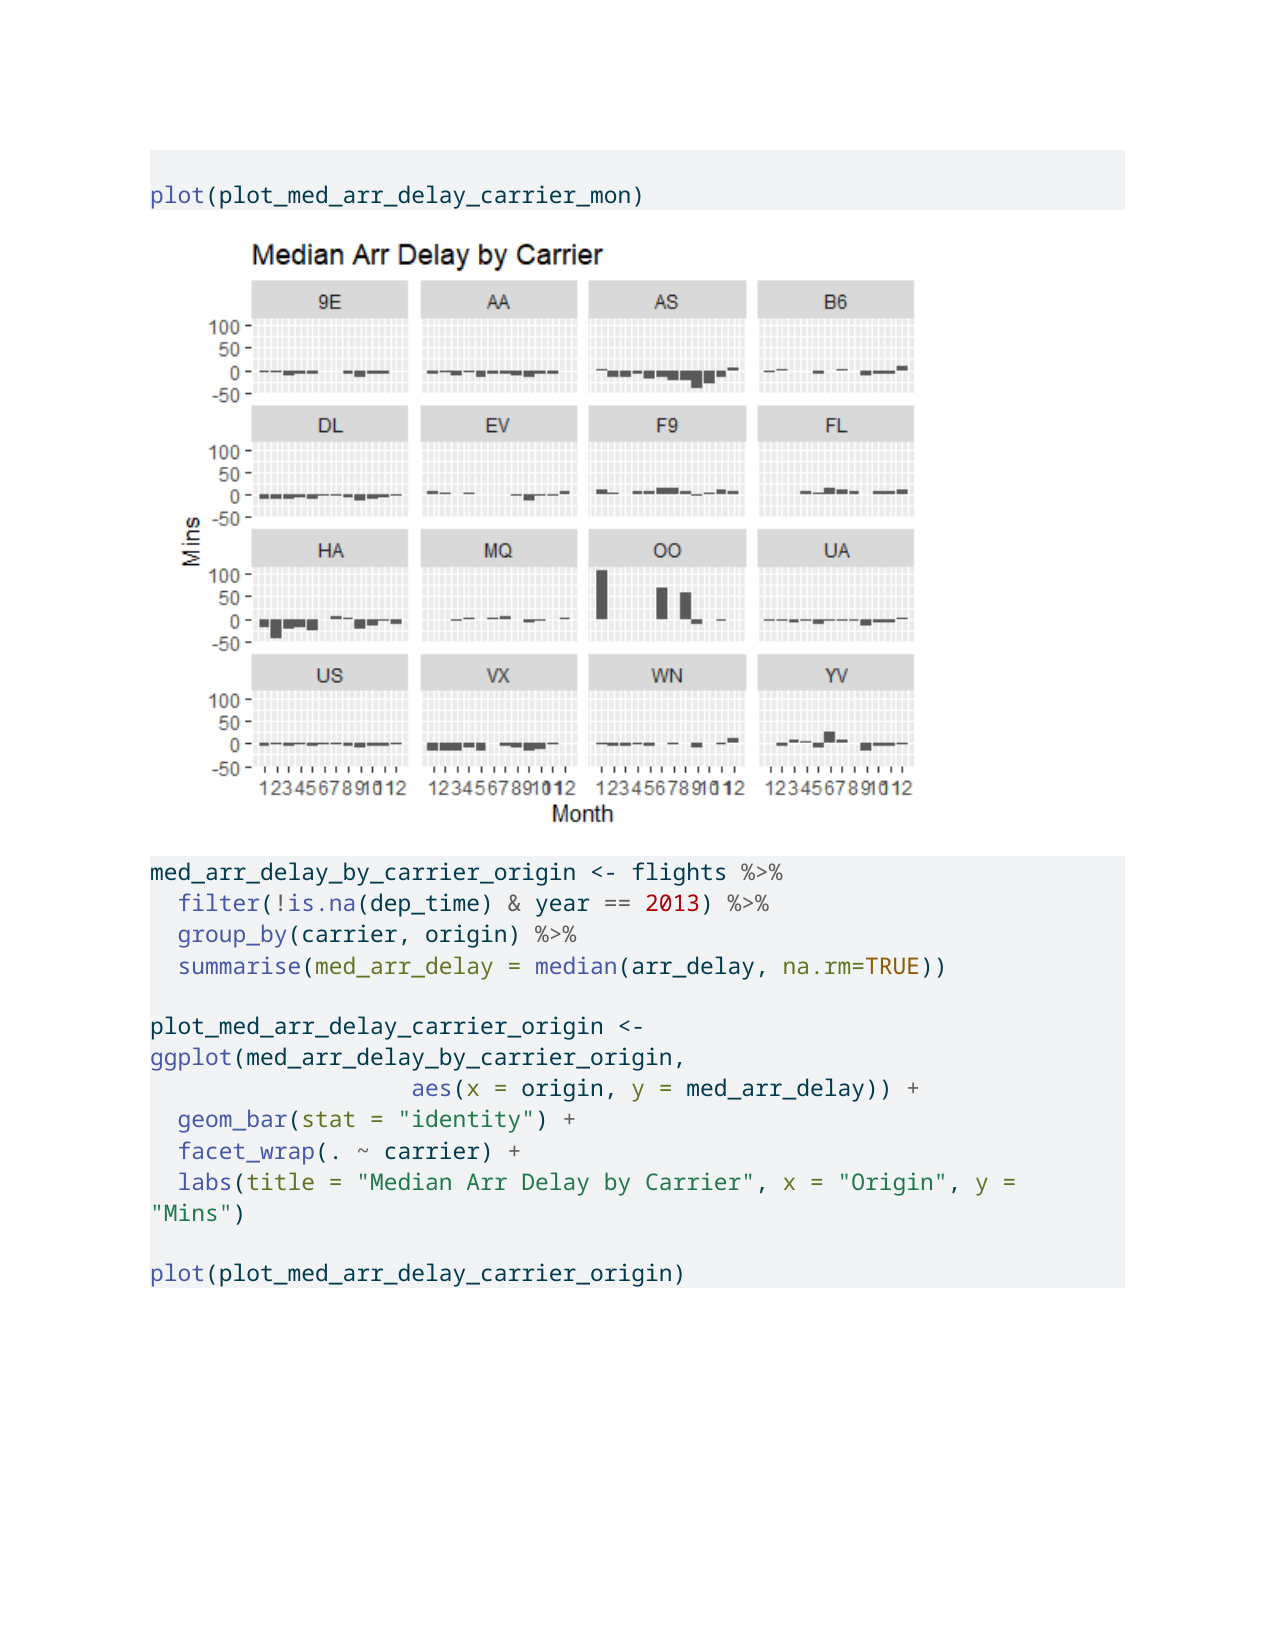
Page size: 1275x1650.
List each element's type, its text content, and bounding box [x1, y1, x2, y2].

picture [168, 230, 927, 838]
text med_arr_delay_by_carrier_origin <- flights %>% filter(!is.na(dep_time) & year == 2013) %>% group_by(carrier, origin) %>% summarise(med_arr_delay = median(arr_delay, na.rm=TRUE)) plot_med_arr_delay_carrier_origin <- ggplot(med_arr_delay_by_carrier_origin, aes(x = origin, y = med_arr_delay)) + geom_bar(stat = "identity") + facet_wrap(. ~ carrier) + labs(title = "Median Arr Delay by Carrier", x = "Origin", y = "Mins") plot(plot_med_arr_delay_carrier_origin) [150, 856, 1125, 1288]
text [150, 150, 1125, 210]
